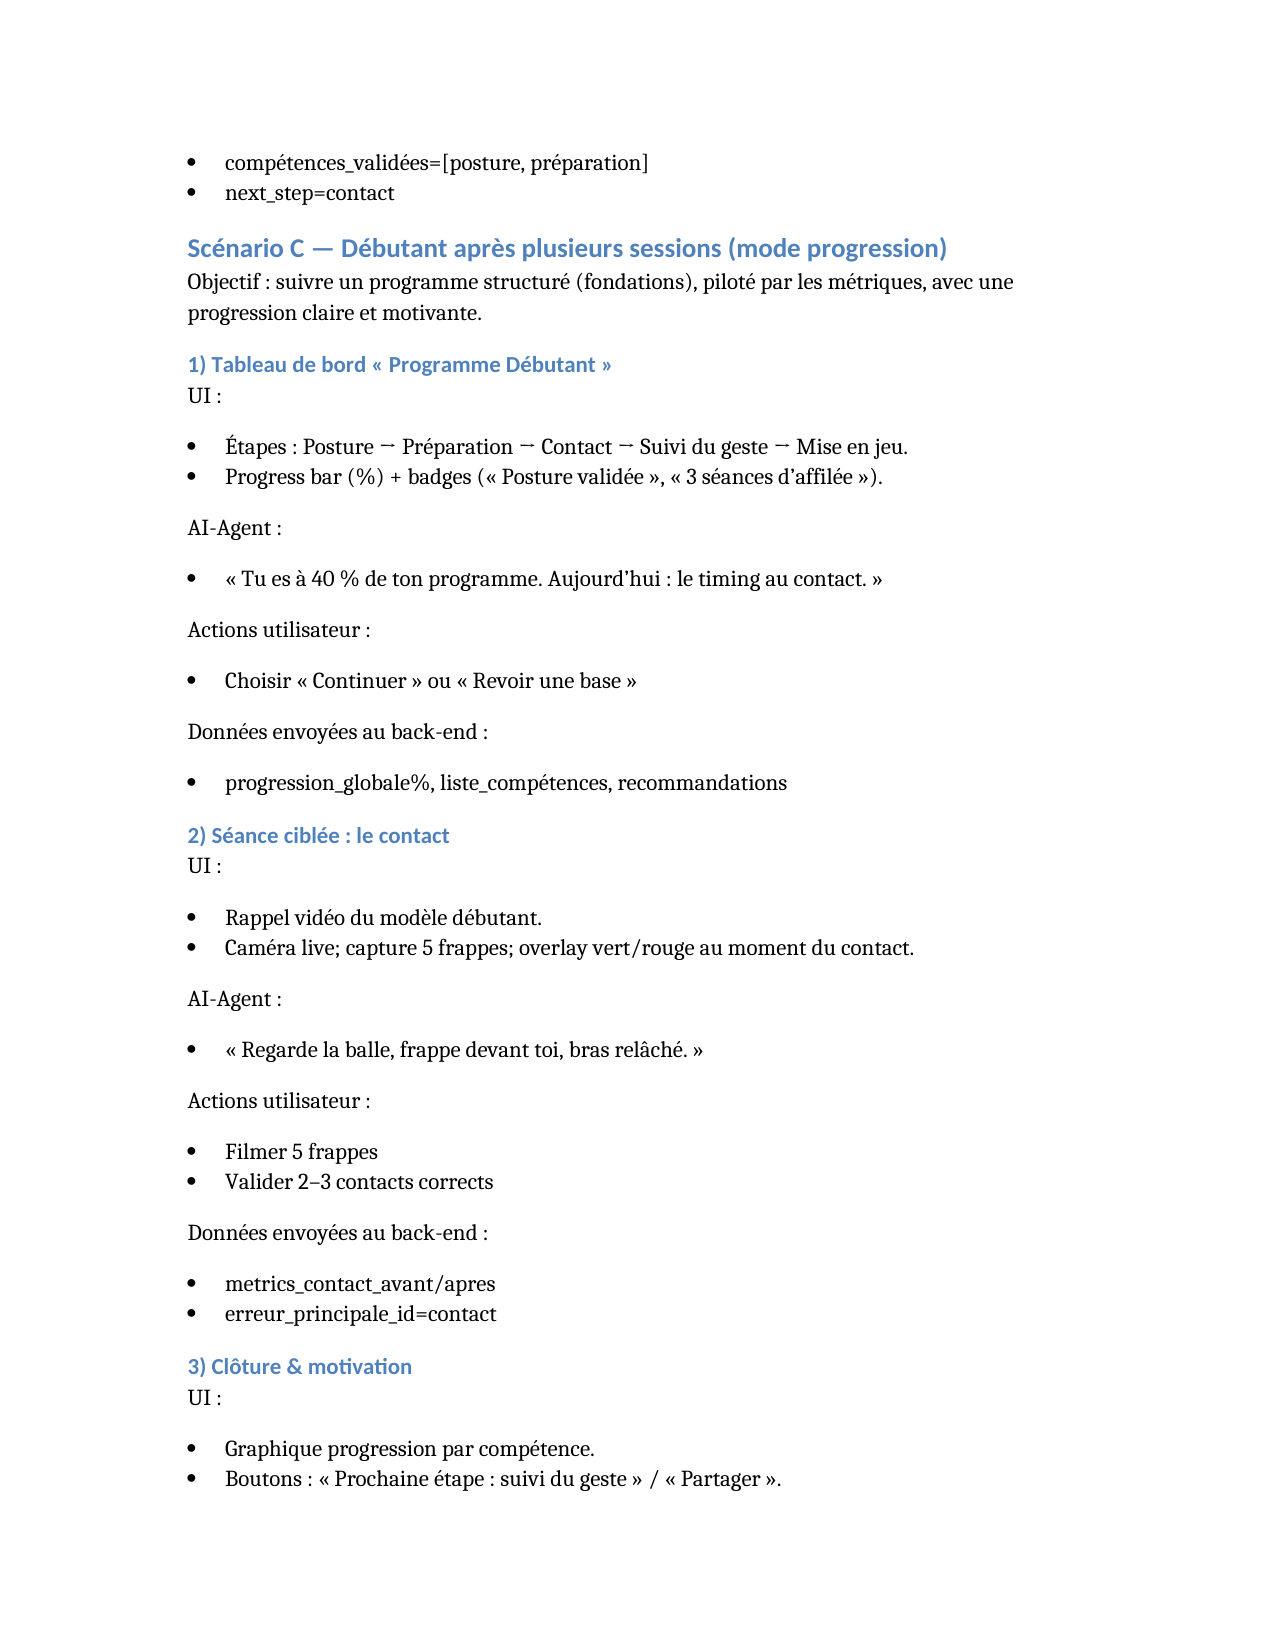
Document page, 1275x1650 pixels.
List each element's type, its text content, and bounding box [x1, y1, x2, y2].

subtitle 2) Séance ciblée : le contact [187, 821, 1087, 849]
text Données envoyées au back‑end : [187, 1220, 1087, 1246]
list Graphique progression par compétence. [187, 1436, 1087, 1462]
list « Regarde la balle, frappe devant toi, bras relâché. » [187, 1037, 1087, 1063]
text Actions utilisateur : [187, 1088, 1087, 1114]
list « Tu es à 40 % de ton programme. Aujourd’hui : le timing au contact. » [187, 566, 1087, 592]
text UI : [187, 1384, 1087, 1411]
text Actions utilisateur : [187, 617, 1087, 643]
text AI‑Agent : [187, 986, 1087, 1012]
text Données envoyées au back‑end : [187, 719, 1087, 745]
subtitle Scénario C — Débutant après plusieurs sessions (mode progression) [187, 231, 1087, 264]
list Étapes : Posture → Préparation → Contact → Suivi du geste → Mise en jeu. [187, 434, 1087, 460]
list Boutons : « Prochaine étape : suivi du geste » / « Partager ». [187, 1466, 1087, 1492]
list erreur_principale_id=contact [187, 1301, 1087, 1328]
subtitle 3) Clôture & motivation [187, 1352, 1087, 1380]
text Objectif : suivre un programme structuré (fondations), piloté par les métriques, avec une progression claire et motivante. [187, 269, 1087, 326]
list Caméra live; capture 5 frappes; overlay vert/rouge au moment du contact. [187, 934, 1087, 961]
subtitle 1) Tableau de bord « Programme Débutant » [187, 350, 1087, 378]
list next_step=contact [187, 180, 1087, 207]
list progression_globale%, liste_compétences, recommandations [187, 770, 1087, 796]
list Rappel vidéo du modèle débutant. [187, 904, 1087, 931]
list compétences_validées=[posture, préparation] [187, 150, 1087, 176]
list Choisir « Continuer » ou « Revoir une base » [187, 668, 1087, 694]
list metrics_contact_avant/apres [187, 1271, 1087, 1297]
text UI : [187, 853, 1087, 880]
text UI : [187, 383, 1087, 409]
list Filmer 5 frappes [187, 1139, 1087, 1165]
text AI‑Agent : [187, 515, 1087, 541]
list Progress bar (%) + badges (« Posture validée », « 3 séances d’affilée »). [187, 464, 1087, 490]
list Valider 2–3 contacts corrects [187, 1169, 1087, 1195]
